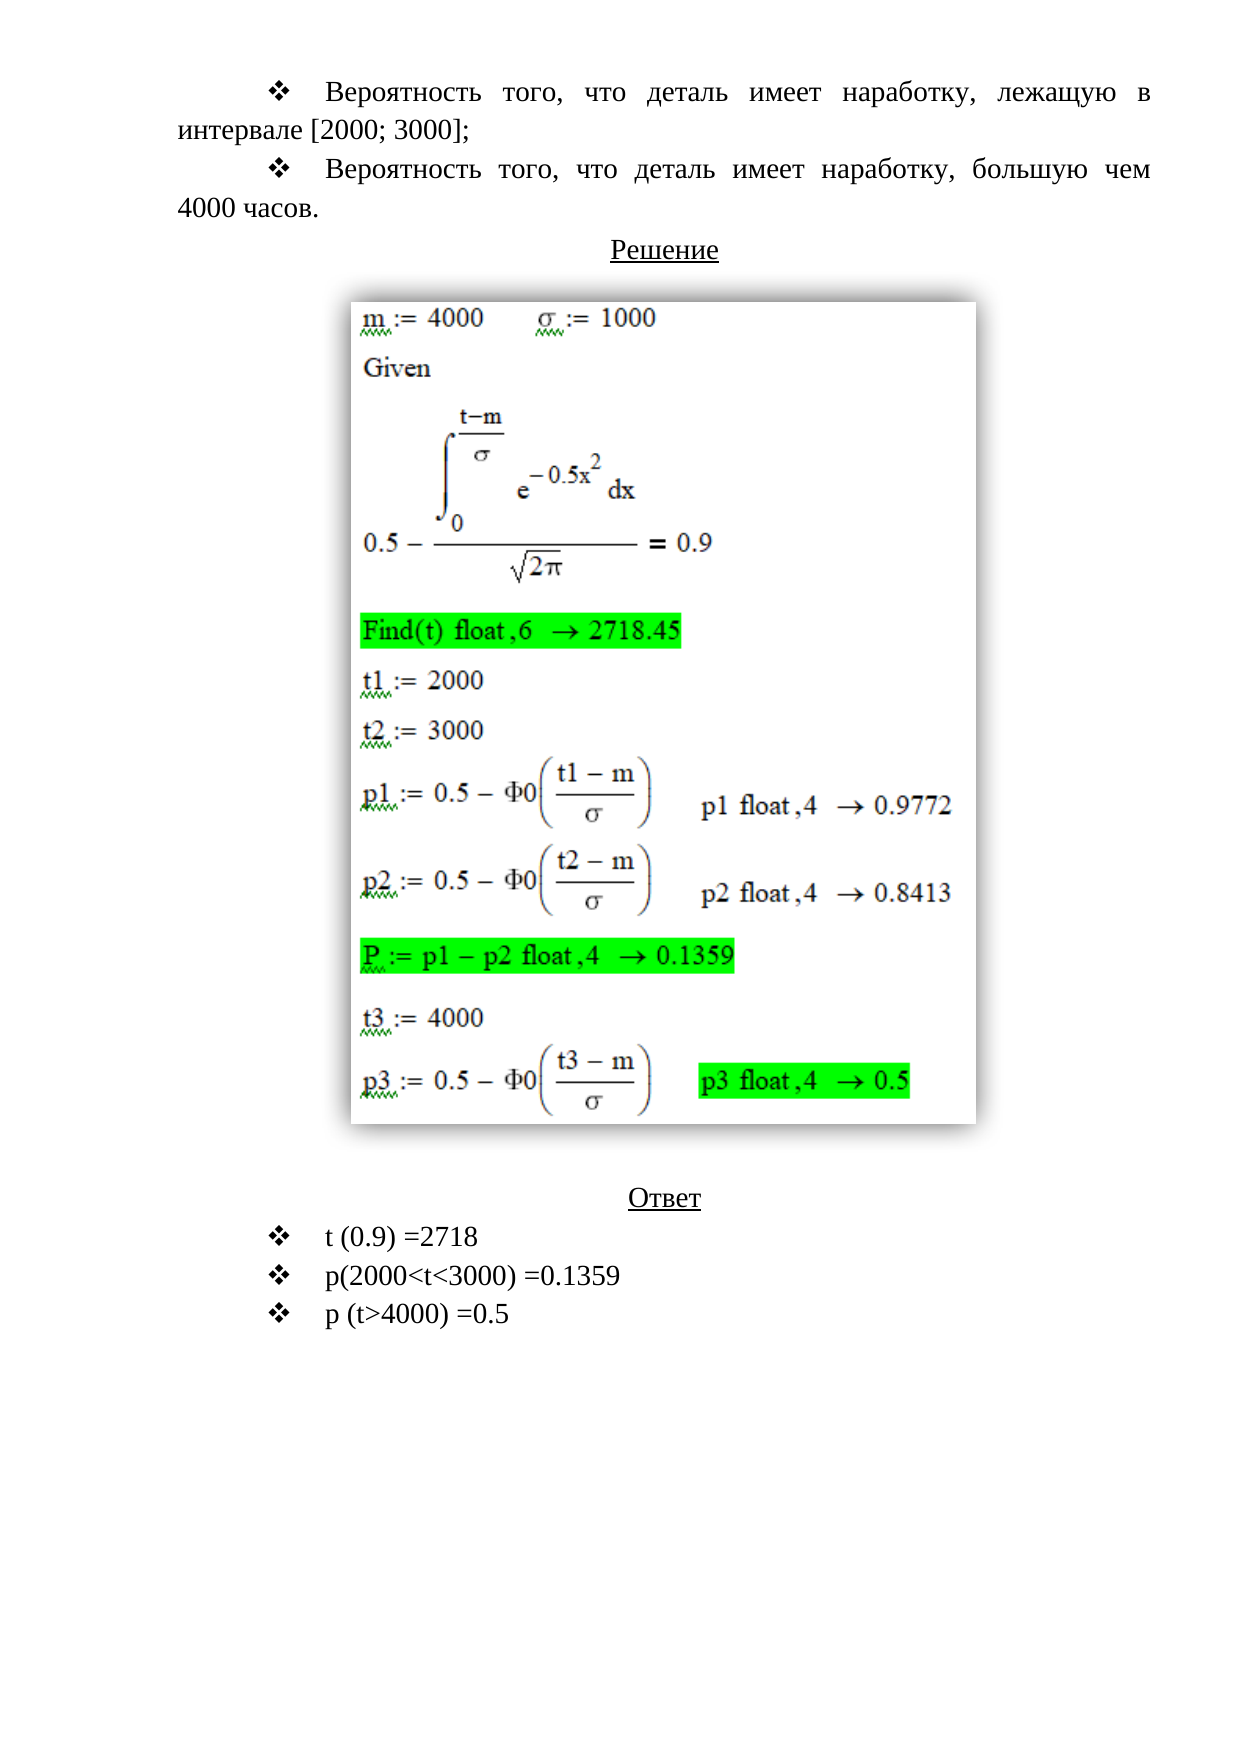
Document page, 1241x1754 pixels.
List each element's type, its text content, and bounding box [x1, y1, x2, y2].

list Вероятность того, что деталь имеет наработку, большую чем 4000 часов. [177, 151, 1152, 223]
picture [351, 302, 976, 1124]
list t (0.9) =2718 [177, 1219, 1152, 1253]
subtitle Ответ [177, 1180, 1152, 1214]
list p(2000<t<3000) =0.1359 [177, 1258, 1152, 1291]
list Вероятность того, что деталь имеет наработку, лежащую в интервале [2000; 3000]; [177, 74, 1152, 146]
subtitle Решение [177, 232, 1152, 266]
list p (t>4000) =0.5 [177, 1296, 1152, 1330]
